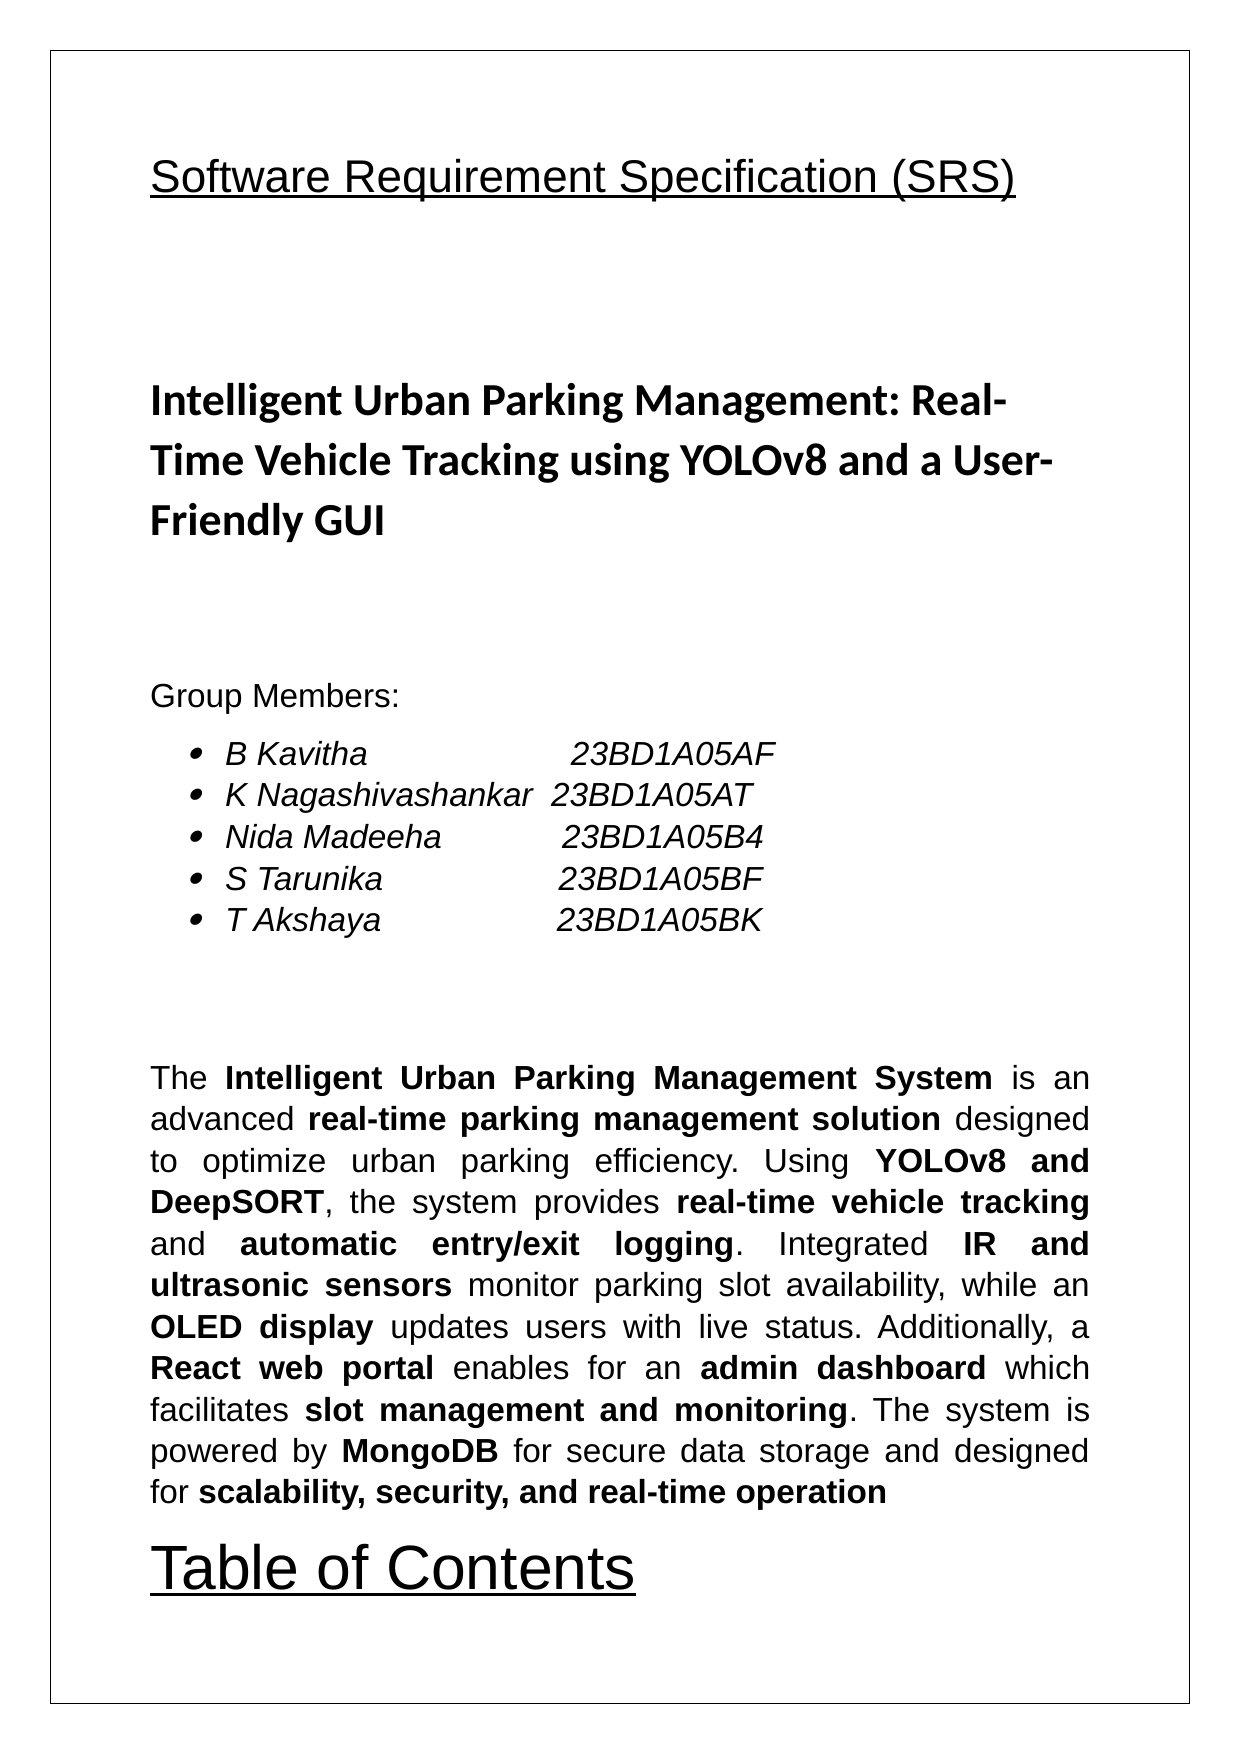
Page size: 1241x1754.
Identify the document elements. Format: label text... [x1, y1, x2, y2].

text Table of Contents [150, 1531, 1090, 1603]
list B Kavitha 23BD1A05AF [187, 734, 1090, 772]
list Nida Madeeha 23BD1A05B4 [187, 817, 1090, 856]
text Software Requirement Specification (SRS) [150, 150, 1090, 203]
list T Akshaya 23BD1A05BK [187, 900, 1090, 939]
list S Tarunika 23BD1A05BF [187, 859, 1090, 897]
text Intelligent Urban Parking Management: Real-Time Vehicle Tracking using YOLOv8 and a User-Friendly GUI [150, 371, 1090, 547]
list K Nagashivashankar 23BD1A05AT [187, 776, 1090, 814]
text The Intelligent Urban Parking Management System is an advanced real-time parking management solution designed to optimize urban parking efficiency. Using YOLOv8 and DeepSORT, the system provides real-time vehicle tracking and automatic entry/exit logging. Integrated IR and ultrasonic sensors monitor parking slot availability, while an OLED display updates users with live status. Additionally, a React web portal enables for an admin dashboard which facilitates slot management and monitoring. The system is powered by MongoDB for secure data storage and designed for scalability, security, and real-time operation [150, 1058, 1090, 1511]
text Group Members: [150, 634, 1090, 714]
